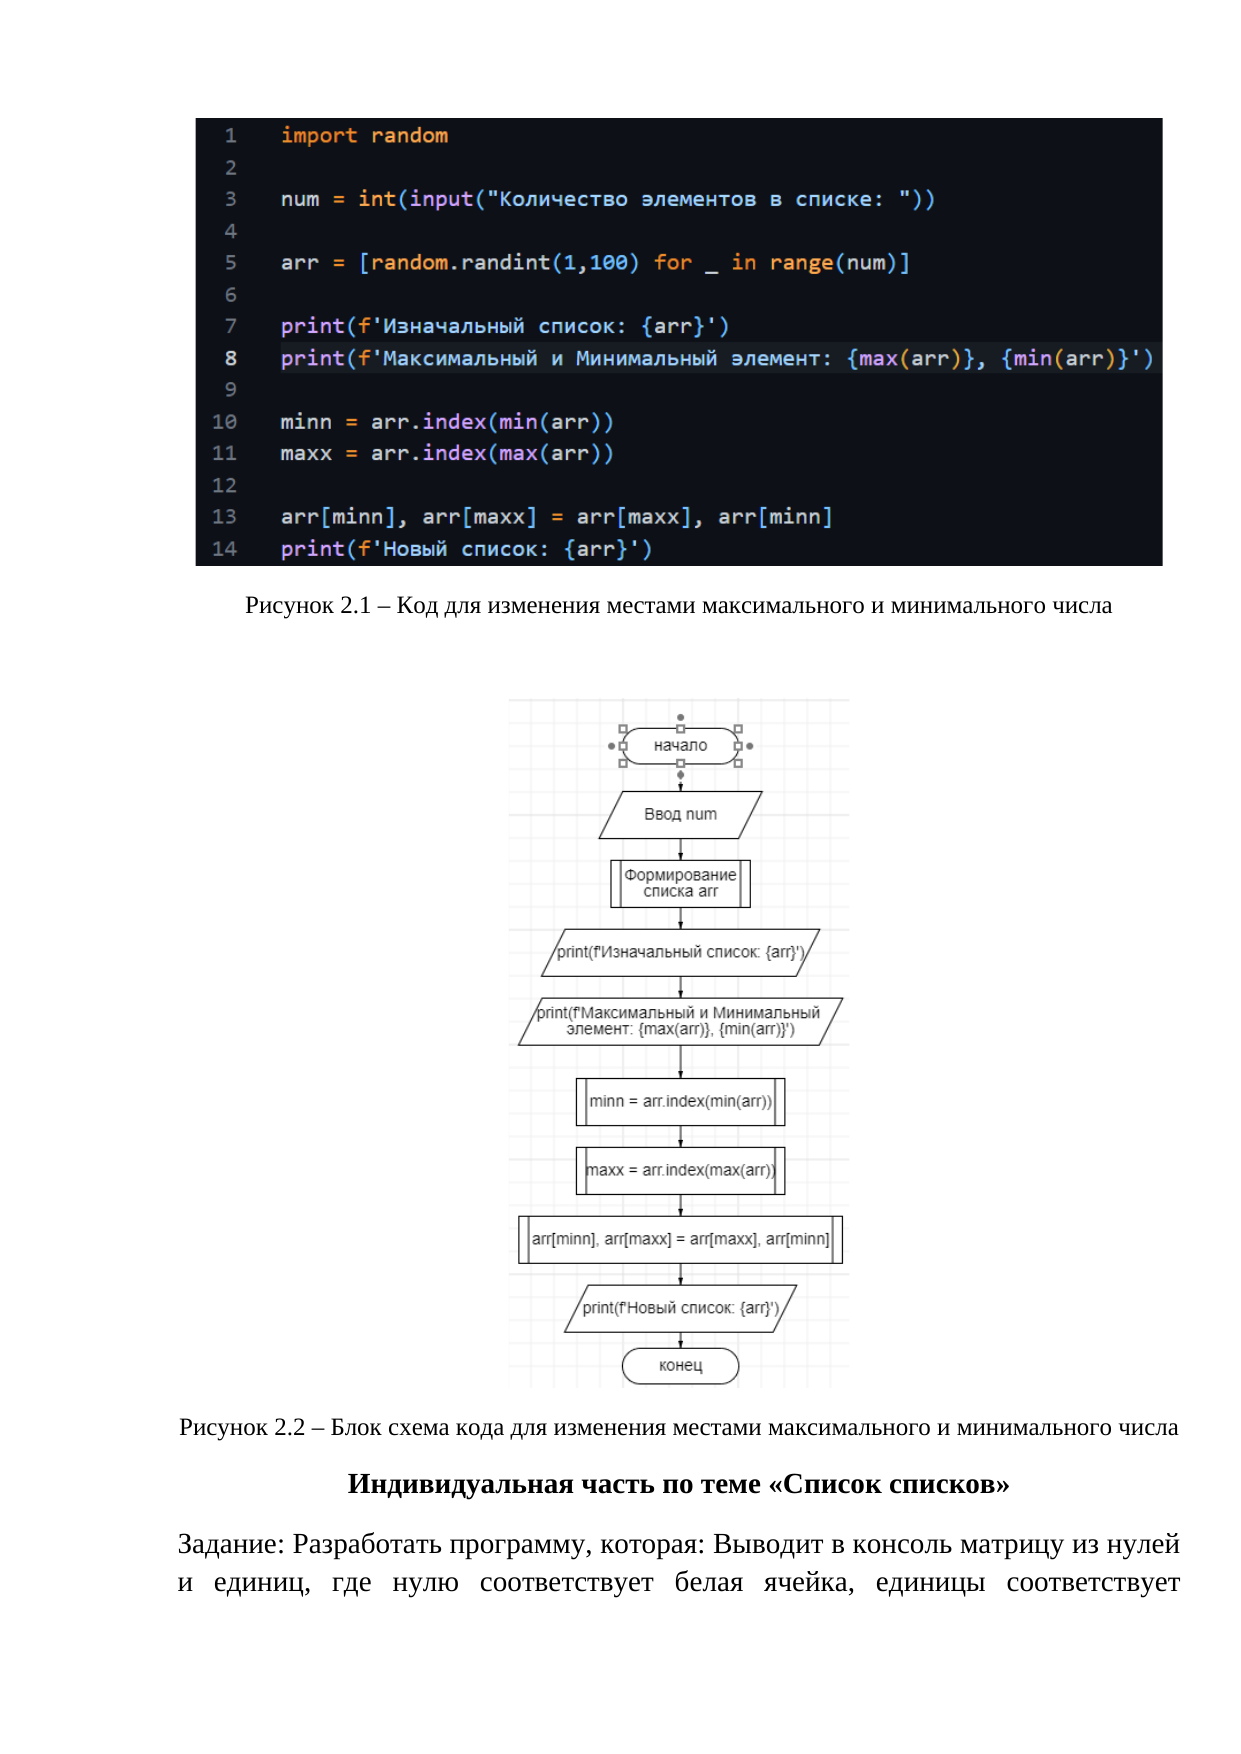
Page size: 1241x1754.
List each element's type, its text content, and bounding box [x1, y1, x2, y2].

text Рисунок 2.2 – Блок схема кода для изменения местами максимального и минимального числа [177, 1412, 1181, 1441]
text Индивидуальная часть по теме «Список списков» [177, 1466, 1181, 1500]
text Рисунок 2.1 – Код для изменения местами максимального и минимального числа [177, 591, 1181, 619]
picture [195, 118, 1163, 566]
picture [508, 698, 850, 1388]
